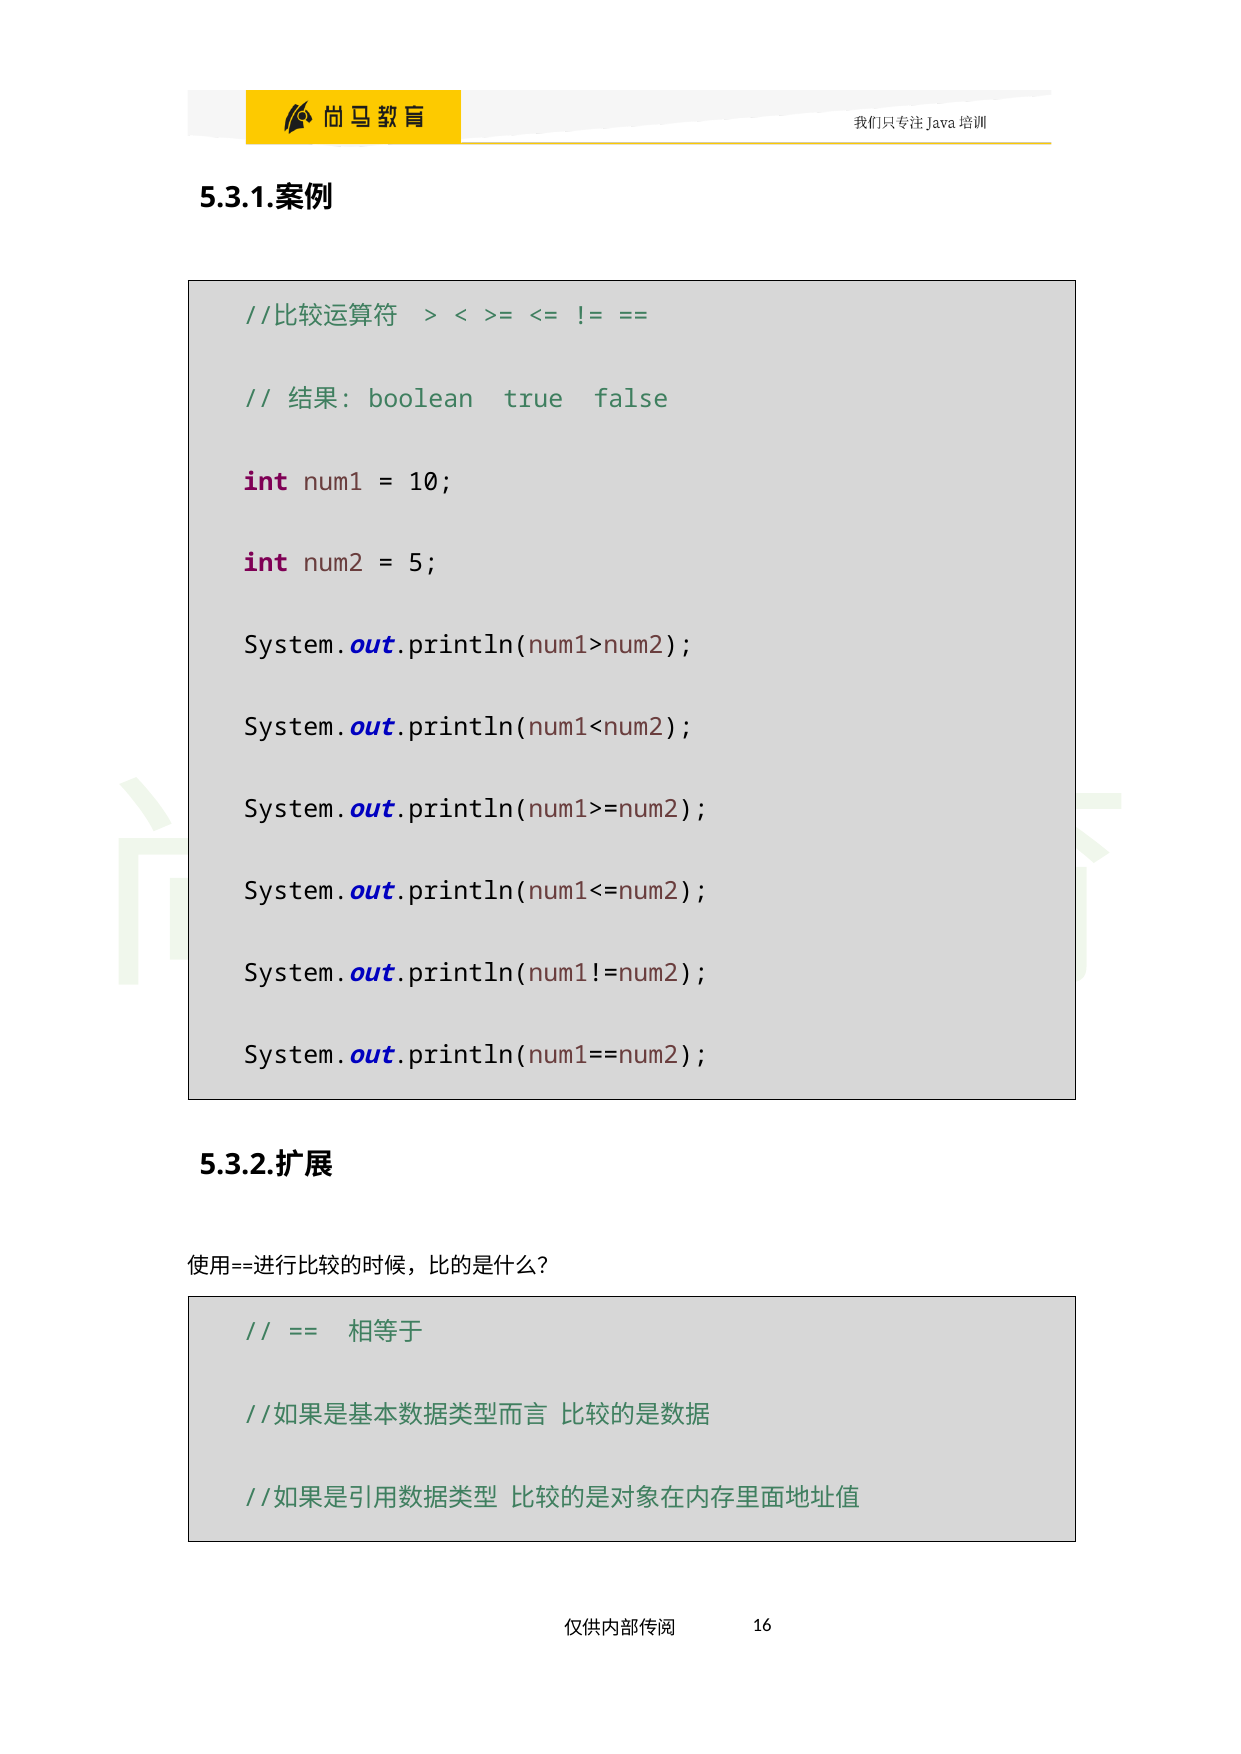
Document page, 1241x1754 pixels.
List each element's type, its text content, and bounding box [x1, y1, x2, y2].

subtitle 扩展 [199, 1129, 1053, 1194]
text 使用==进行比较的时候，比的是什么？ [187, 1248, 1053, 1280]
table_header //比较运算符 > < >= <= != == // 结果: boolean true false int num1 = 10; int num2 = 5; System.out.println(num1>num2); System.out.println(num1<num2); System.out.println(num1>=num2); System.out.println(num1<=num2); System.out.println(num1!=num2); System.out.println(num1==num2); [189, 281, 1075, 1099]
subtitle 案例 [199, 162, 1053, 227]
picture [187, 90, 1052, 147]
